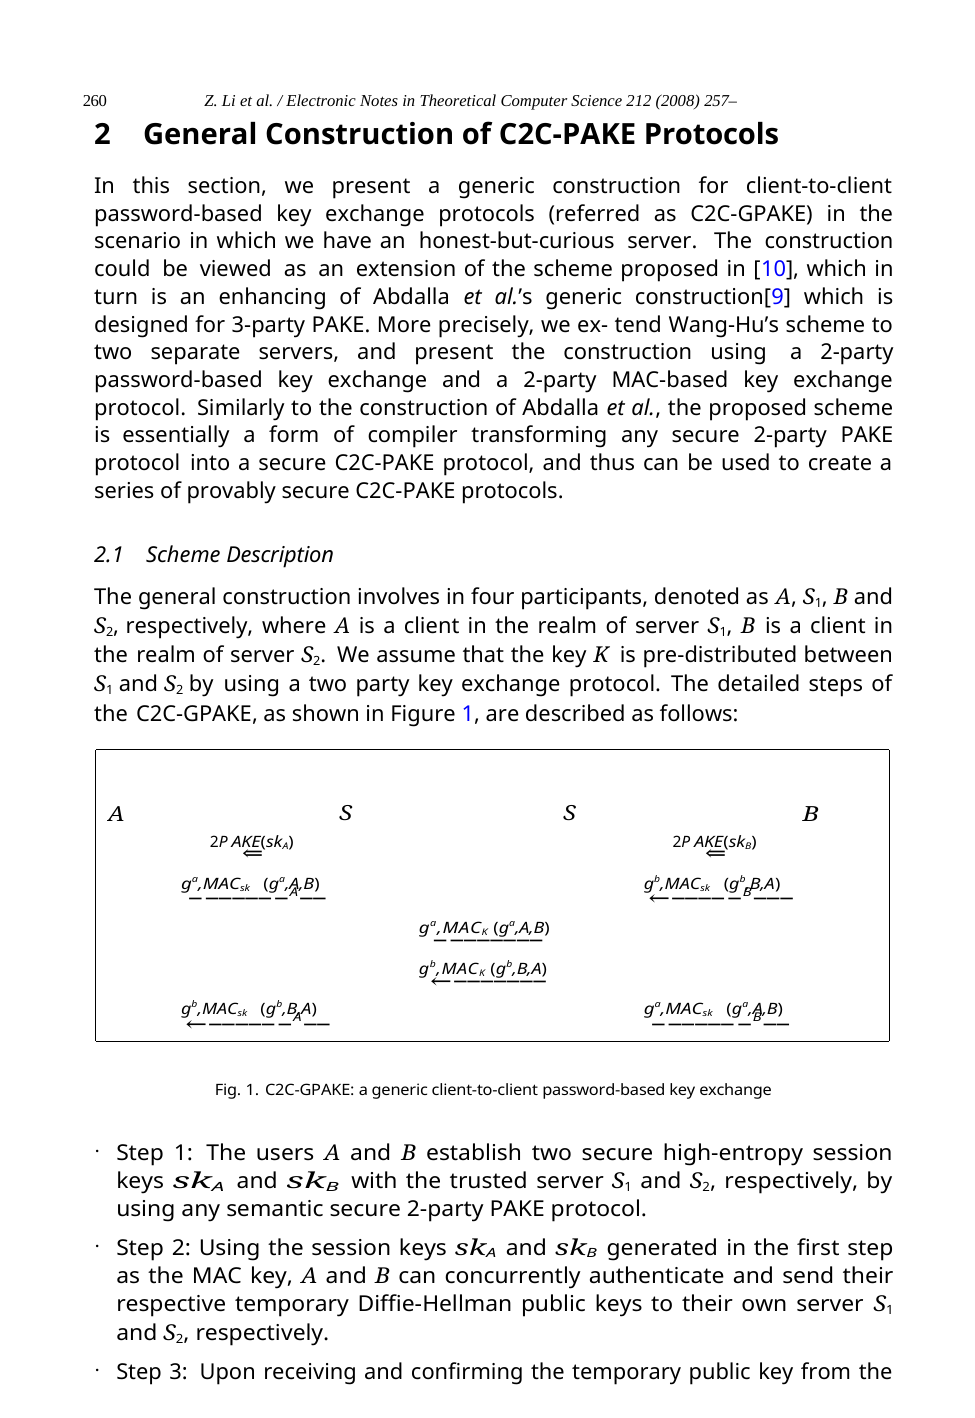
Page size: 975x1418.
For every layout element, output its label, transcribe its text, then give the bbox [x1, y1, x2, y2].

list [95, 1358, 893, 1385]
list Step 2: Using the session keys skA and skB generated in the first step as the MAC key, A and B can concurrently authenticate and send their respective temporary Diffie-Hellman public keys to their own server S1 and S2, respectively. [95, 1232, 893, 1347]
text The general construction involves in four participants, denoted as A, S1, B and S2, respectively, where A is a client in the realm of server S1, B is a client in the realm of server S2. We assume that the key K is pre-distributed between S1 and S2 by using a two party key exchange protocol. The detailed steps of the C2C-GPAKE, as shown in Figure 1, are described as follows: [94, 581, 893, 727]
text Fig. 1. C2C-GPAKE: a generic client-to-client password-based key exchange [82, 1079, 904, 1100]
text In this section, we present a generic construction for client-to-client password-based key exchange protocols (referred as C2C-GPAKE) in the scenario in which we have an honest-but-curious server. The construction could be viewed as an extension of the scheme proposed in [10], which in turn is an enhancing of Abdalla et al.’s generic construction[9] which is designed for 3-party PAKE. More precisely, we ex- tend Wang-Hu’s scheme to two separate servers, and present the construction using a 2-party password-based key exchange and a 2-party MAC-based key exchange protocol. Similarly to the construction of Abdalla et al., the proposed scheme is essentially a form of compiler transforming any secure 2-party PAKE protocol into a secure C2C-PAKE protocol, and thus can be used to create a series of provably secure C2C-PAKE protocols. [94, 171, 893, 504]
subtitle General Construction of C2C-PAKE Protocols [94, 113, 904, 153]
list Step 1: The users A and B establish two secure high-entropy session keys skA and skB with the trusted server S1 and S2, respectively, by using any semantic secure 2-party PAKE protocol. [95, 1138, 893, 1223]
list Scheme Description [94, 539, 904, 569]
